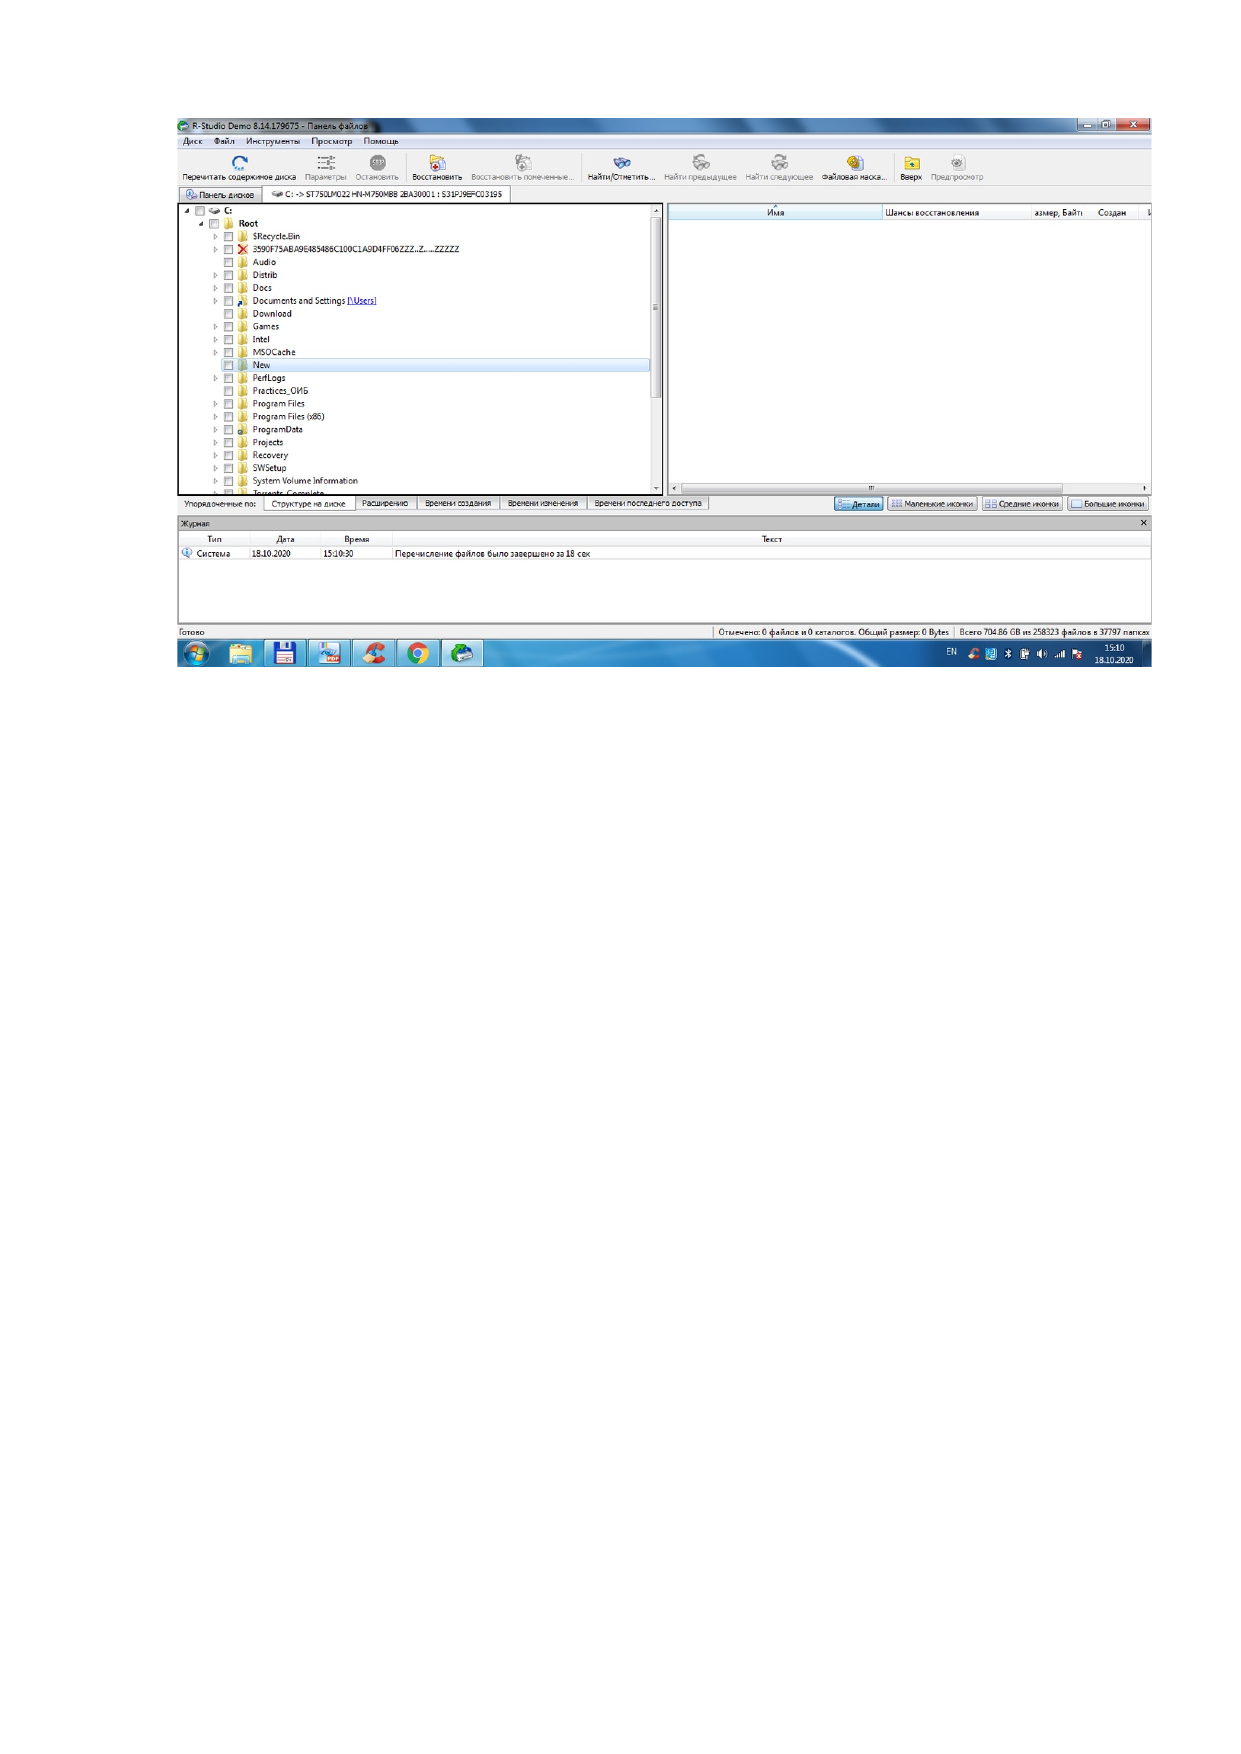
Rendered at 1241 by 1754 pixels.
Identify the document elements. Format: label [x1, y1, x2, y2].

picture [177, 118, 1152, 667]
